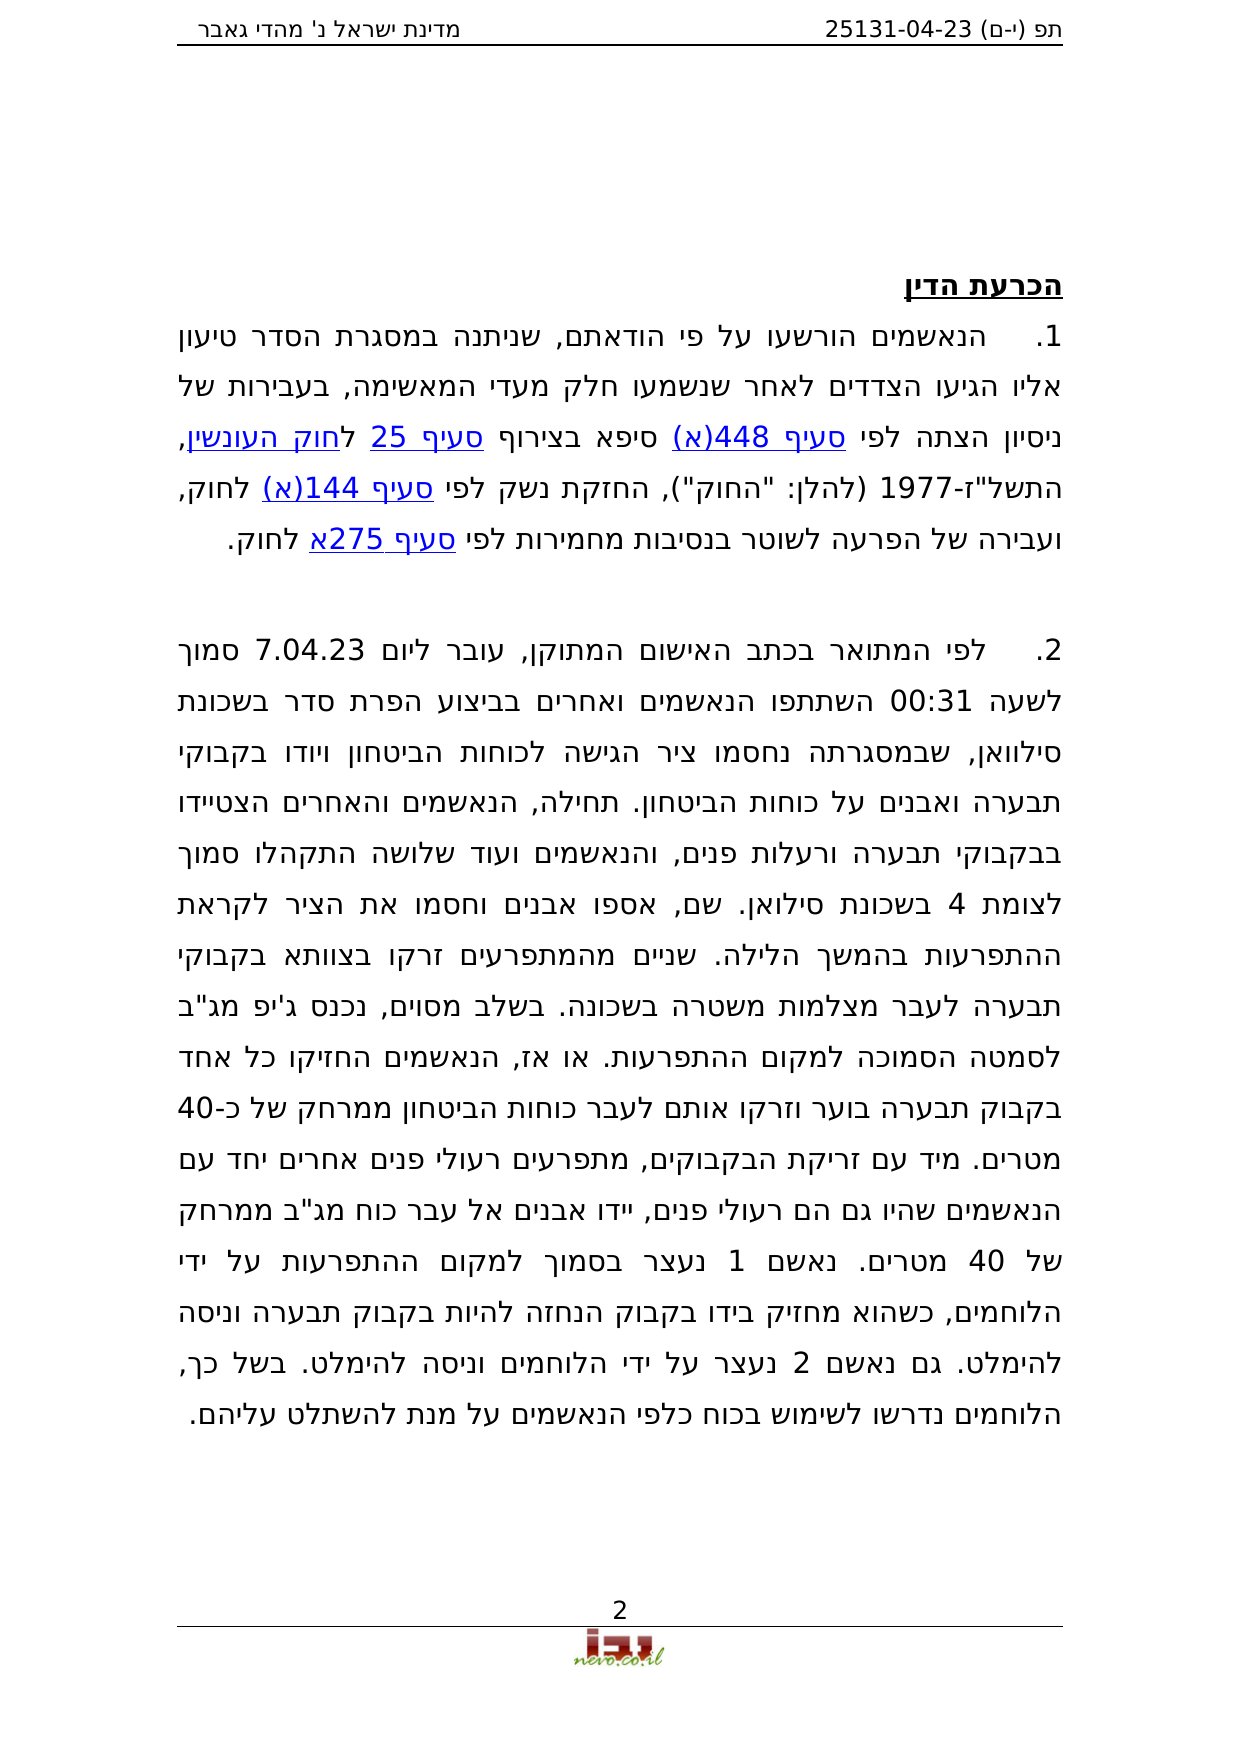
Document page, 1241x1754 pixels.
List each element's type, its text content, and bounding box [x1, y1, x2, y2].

text 2. לפי המתואר בכתב האישום המתוקן, עובר ליום 7.04.23 סמוך לשעה 00:31 השתתפו הנאשמים ואחרים בביצוע הפרת סדר בשכונת סילוואן, שבמסגרתה נחסמו ציר הגישה לכוחות הביטחון ויודו בקבוקי תבערה ואבנים על כוחות הביטחון. תחילה, הנאשמים והאחרים הצטיידו בבקבוקי תבערה ורעלות פנים, והנאשמים ועוד שלושה התקהלו סמוך לצומת 4 בשכונת סילואן. שם, אספו אבנים וחסמו את הציר לקראת ההתפרעות בהמשך הלילה. שניים מהמתפרעים זרקו בצוותא בקבוקי תבערה לעבר מצלמות משטרה בשכונה. בשלב מסוים, נכנס ג'יפ מג"ב לסמטה הסמוכה למקום ההתפרעות. או אז, הנאשמים החזיקו כל אחד בקבוק תבערה בוער וזרקו אותם לעבר כוחות הביטחון ממרחק של כ-40 מטרים. מיד עם זריקת הבקבוקים, מתפרעים רעולי פנים אחרים יחד עם הנאשמים שהיו גם הם רעולי פנים, יידו אבנים אל עבר כוח מג"ב ממרחק של 40 מטרים. נאשם 1 נעצר בסמוך למקום ההתפרעות על ידי הלוחמים, כשהוא מחזיק בידו בקבוק הנחזה להיות בקבוק תבערה וניסה להימלט. גם נאשם 2 נעצר על ידי הלוחמים וניסה להימלט. בשל כך, הלוחמים נדרשו לשימוש בכוח כלפי הנאשמים על מנת להשתלט עליהם. [177, 633, 1063, 1431]
text הכרעת הדין [177, 268, 1063, 302]
picture [574, 1628, 666, 1667]
text 1. הנאשמים הורשעו על פי הודאתם, שניתנה במסגרת הסדר טיעון אליו הגיעו הצדדים לאחר שנשמעו חלק מעדי המאשימה, בעבירות של ניסיון הצתה לפי סעיף 448(א) סיפא בצירוף סעיף 25 לחוק העונשין, התשל"ז-1977 (להלן: "החוק"), החזקת נשק לפי סעיף 144(א) לחוק, ועבירה של הפרעה לשוטר בנסיבות מחמירות לפי סעיף 275א לחוק. [177, 319, 1063, 557]
